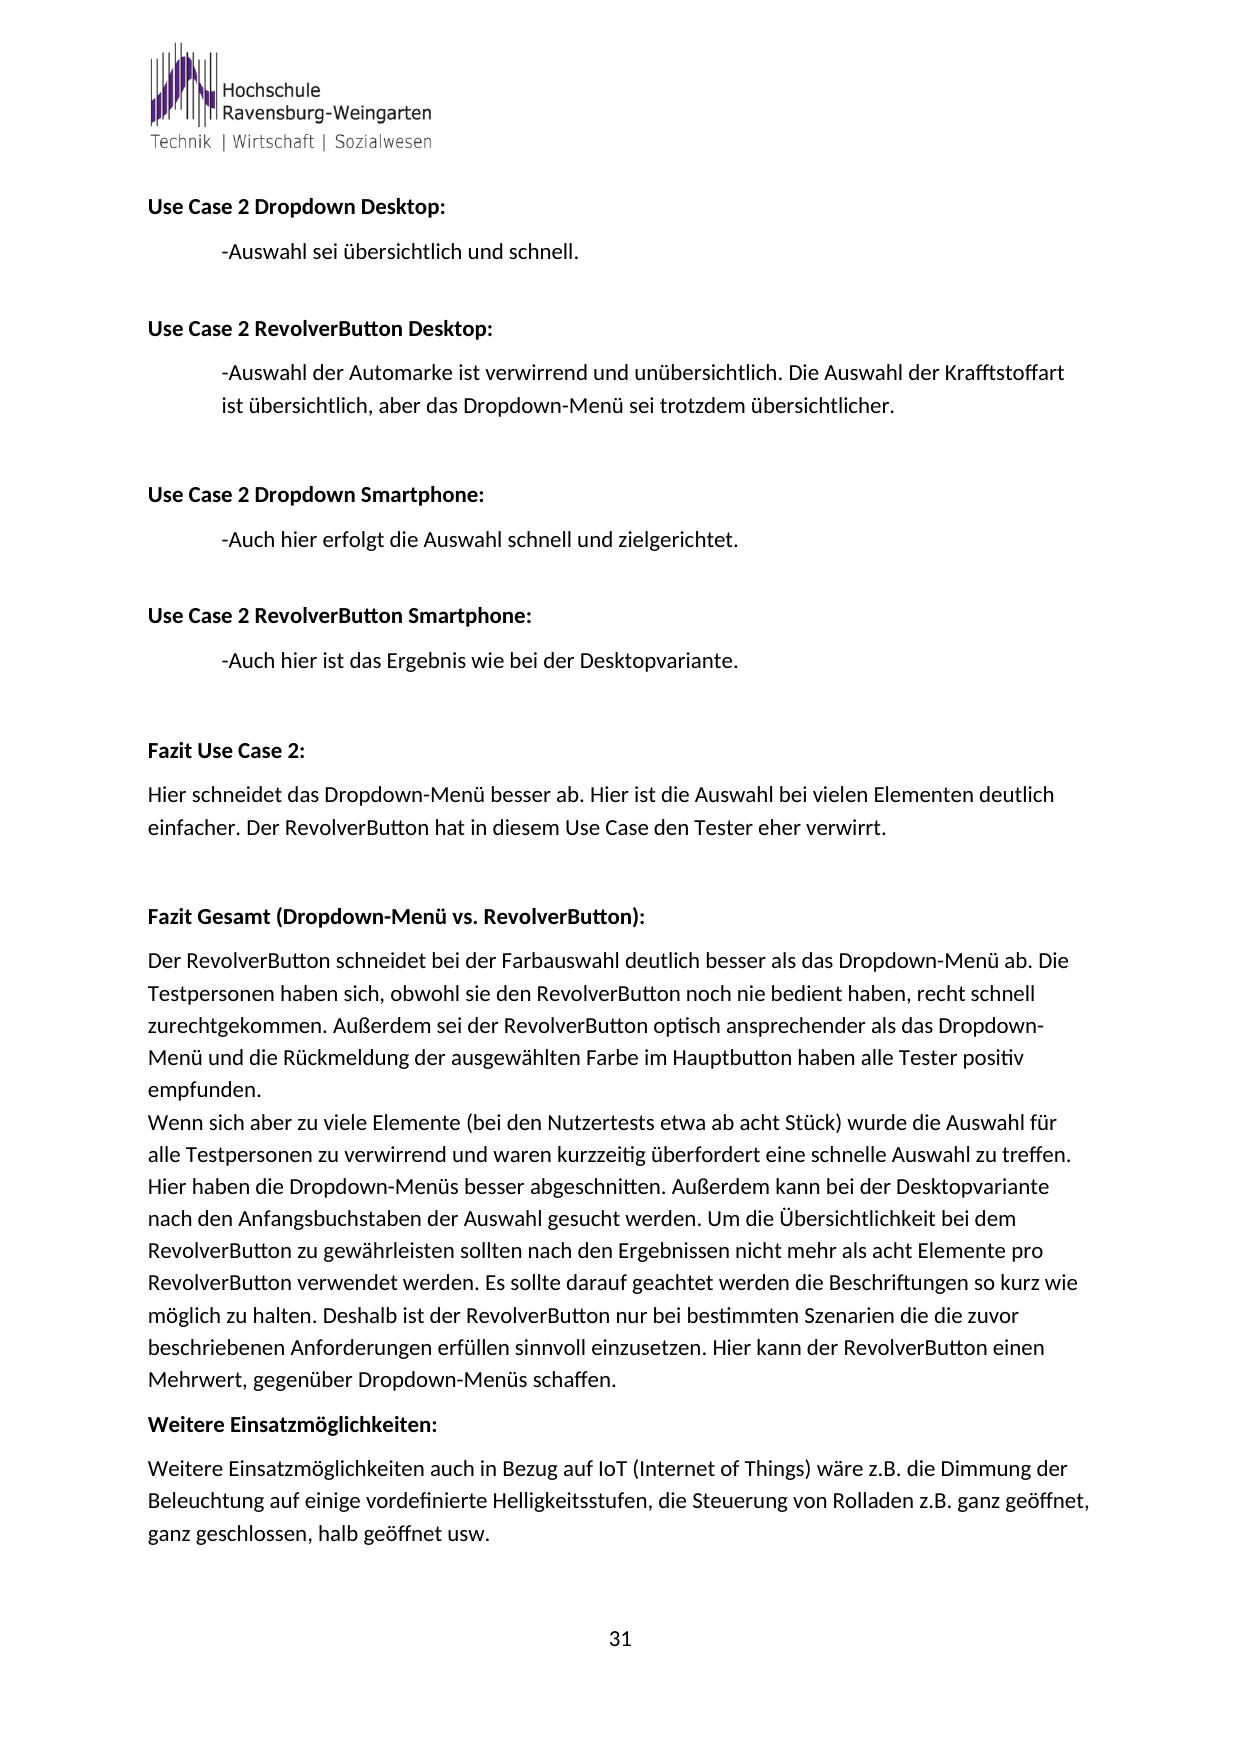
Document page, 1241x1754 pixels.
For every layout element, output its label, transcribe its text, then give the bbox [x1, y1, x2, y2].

text Use Case 2 RevolverButton Smartphone: [148, 569, 1093, 630]
text Fazit Gesamt (Dropdown-Menü vs. RevolverButton): [148, 902, 1093, 930]
text Use Case 2 Dropdown Smartphone: [148, 480, 1093, 508]
text Weitere Einsatzmöglichkeiten: [148, 1410, 1093, 1438]
text Fazit Use Case 2: [148, 736, 1093, 764]
text Use Case 2 RevolverButton Desktop: [148, 282, 1093, 342]
text -Auswahl der Automarke ist verwirrend und unübersichtlich. Die Auswahl der Krafftstoffart ist übersichtlich, aber das Dropdown-Menü sei trotzdem übersichtlicher. [221, 358, 1093, 419]
text -Auswahl sei übersichtlich und schnell. [148, 237, 1093, 265]
text Weitere Einsatzmöglichkeiten auch in Bezug auf IoT (Internet of Things) wäre z.B. die Dimmung der Beleuchtung auf einige vordefinierte Helligkeitsstufen, die Steuerung von Rolladen z.B. ganz geöffnet, ganz geschlossen, halb geöffnet usw. [148, 1454, 1093, 1547]
text Hier schneidet das Dropdown-Menü besser ab. Hier ist die Auswahl bei vielen Elementen deutlich einfacher. Der RevolverButton hat in diesem Use Case den Tester eher verwirrt. [148, 780, 1093, 841]
text -Auch hier erfolgt die Auswahl schnell und zielgerichtet. [148, 525, 1093, 553]
text Use Case 2 Dropdown Desktop: [148, 192, 1093, 220]
picture [147, 41, 433, 152]
text Der RevolverButton schneidet bei der Farbauswahl deutlich besser als das Dropdown-Menü ab. Die Testpersonen haben sich, obwohl sie den RevolverButton noch nie bedient haben, recht schnell zurechtgekommen. Außerdem sei der RevolverButton optisch ansprechender als das Dropdown-Menü und die Rückmeldung der ausgewählten Farbe im Hauptbutton haben alle Tester positiv empfunden. Wenn sich aber zu viele Elemente (bei den Nutzertests etwa ab acht Stück) wurde die Auswahl für alle Testpersonen zu verwirrend und waren kurzzeitig überfordert eine schnelle Auswahl zu treffen. Hier haben die Dropdown-Menüs besser abgeschnitten. Außerdem kann bei der Desktopvariante nach den Anfangsbuchstaben der Auswahl gesucht werden. Um die Übersichtlichkeit bei dem RevolverButton zu gewährleisten sollten nach den Ergebnissen nicht mehr als acht Elemente pro RevolverButton verwendet werden. Es sollte darauf geachtet werden die Beschriftungen so kurz wie möglich zu halten. Deshalb ist der RevolverButton nur bei bestimmten Szenarien die die zuvor beschriebenen Anforderungen erfüllen sinnvoll einzusetzen. Hier kann der RevolverButton einen Mehrwert, gegenüber Dropdown-Menüs schaffen. [148, 947, 1093, 1393]
text -Auch hier ist das Ergebnis wie bei der Desktopvariante. [148, 646, 1093, 674]
